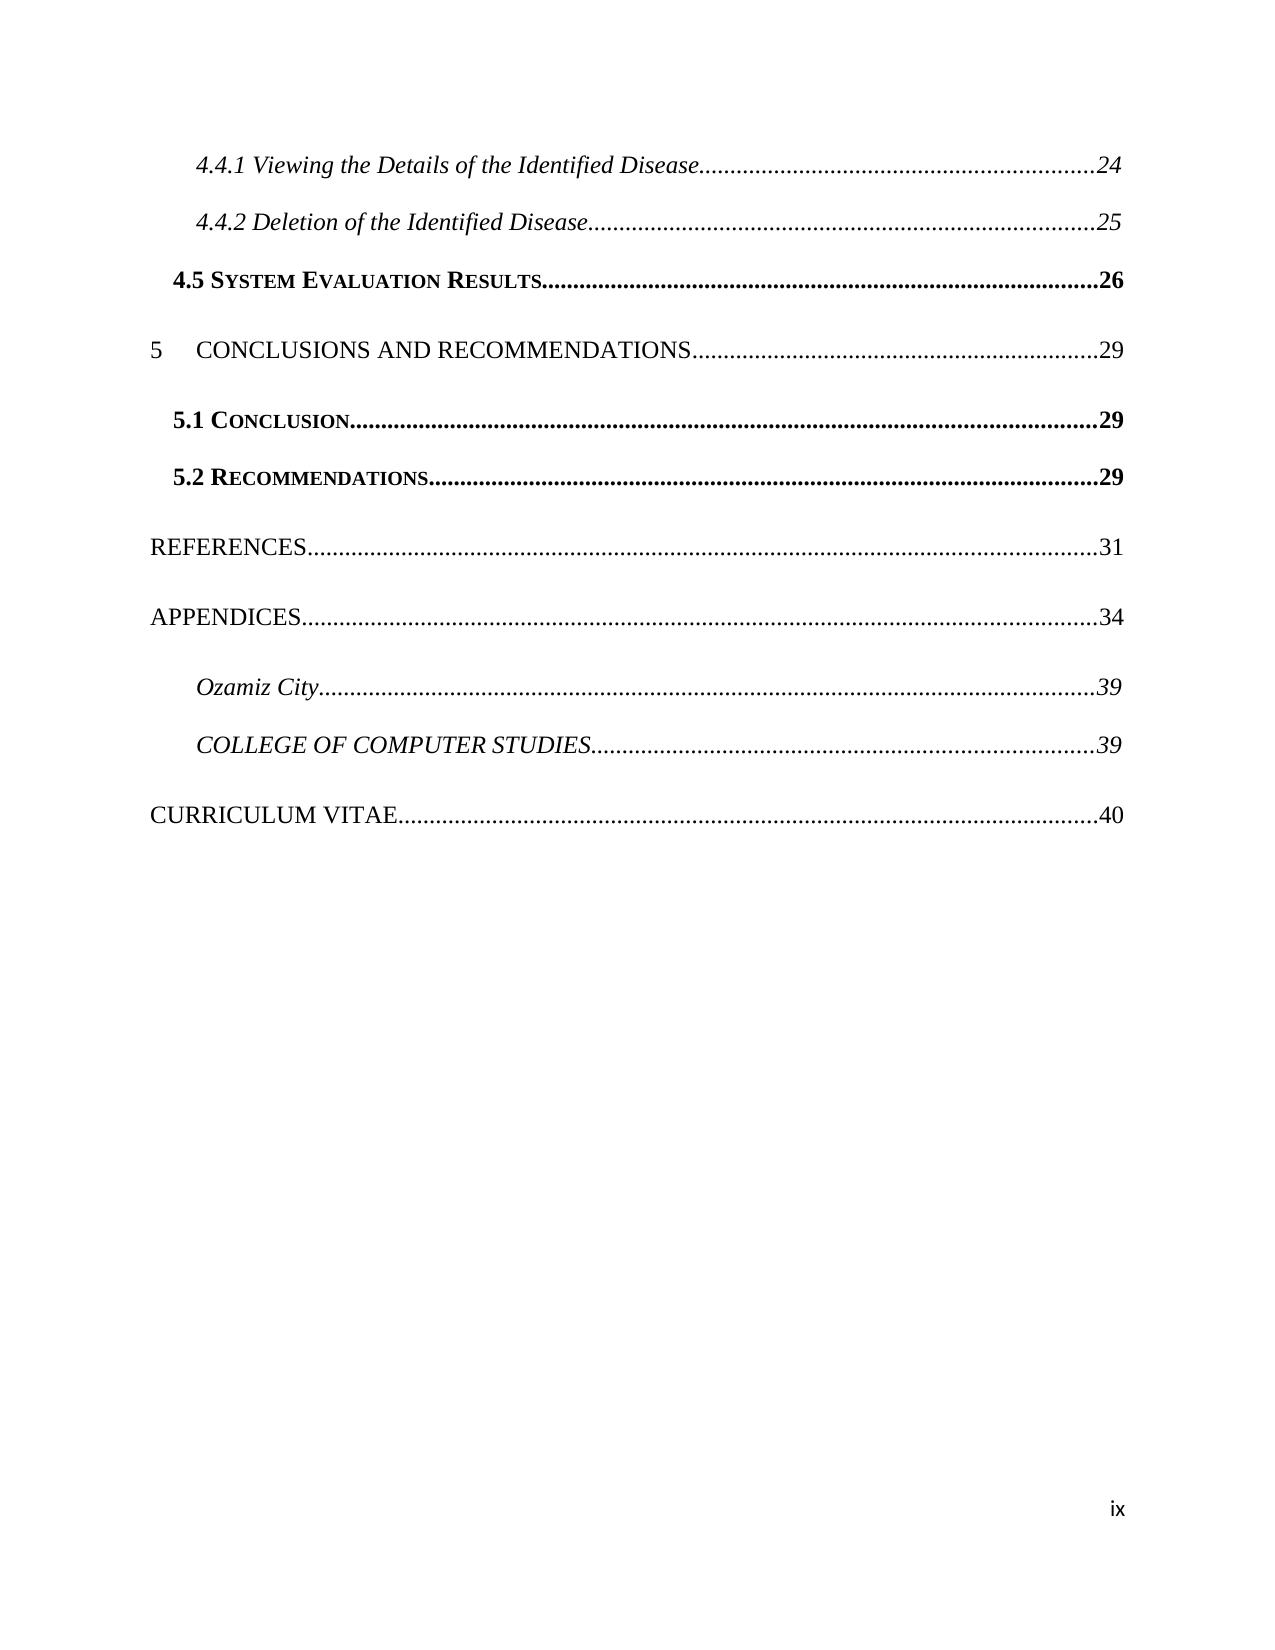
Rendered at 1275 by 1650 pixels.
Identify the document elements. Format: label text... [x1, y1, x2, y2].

text 4.4.1 Viewing the Details of the Identified Disease 24 [196, 150, 1125, 179]
text Ozamiz City 39 [196, 672, 1125, 701]
text COLLEGE OF COMPUTER STUDIES 39 [196, 730, 1125, 759]
text APPENDICES 34 [150, 602, 1125, 631]
text 4.5 System Evaluation Results 26 [173, 265, 1125, 294]
text 5 CONCLUSIONS AND RECOMMENDATIONS 29 [150, 335, 1125, 364]
text CURRICULUM VITAE 40 [150, 800, 1125, 829]
text 5.1 Conclusion 29 [173, 405, 1125, 434]
text REFERENCES 31 [150, 532, 1125, 561]
text 4.4.2 Deletion of the Identified Disease 25 [196, 207, 1125, 236]
text 5.2 Recommendations 29 [173, 462, 1125, 491]
